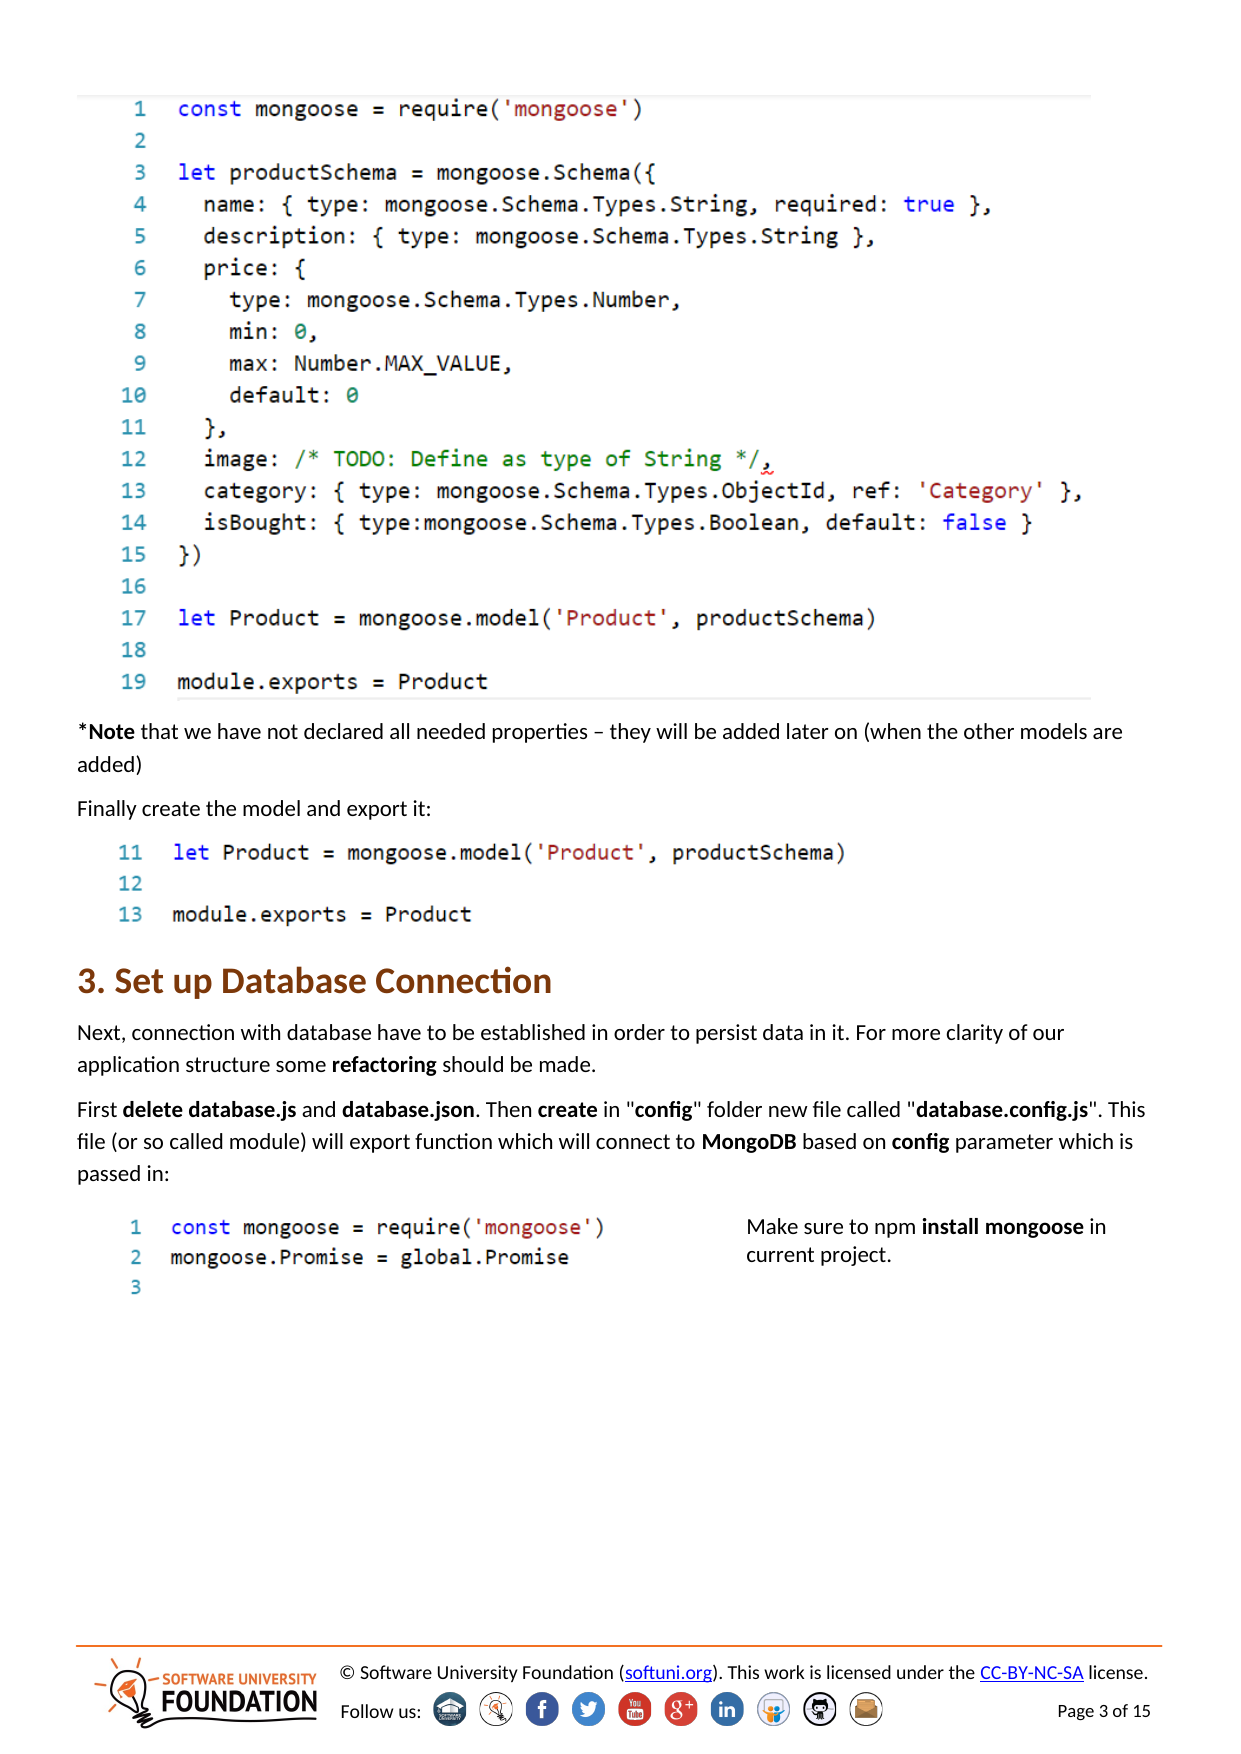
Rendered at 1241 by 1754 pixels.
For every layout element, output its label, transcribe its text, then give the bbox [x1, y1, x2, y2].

picture [618, 1692, 652, 1726]
picture [757, 1692, 790, 1726]
subtitle Set up Database Connection [77, 957, 1163, 1003]
picture [849, 1692, 883, 1726]
picture [76, 1212, 718, 1302]
picture [93, 1656, 317, 1729]
picture [76, 839, 1164, 932]
picture [433, 1692, 467, 1726]
text First delete database.js and database.json. Then create in "config" folder new file called "database.config.js". This file (or so called module) will export function which will connect to MongoDB based on config parameter which is passed in: [77, 1095, 1163, 1187]
picture [803, 1692, 837, 1726]
picture [664, 1692, 698, 1726]
table_header Make sure to npm install mongoose in current project. [735, 1204, 1175, 1314]
text Next, connection with database have to be established in order to persist data in it. For more clarity of our application structure some refactoring should be made. [77, 1018, 1163, 1078]
text Finally create the model and export it: [77, 794, 1163, 822]
picture [710, 1692, 744, 1726]
text *Note that we have not declared all needed properties – they will be added later on (when the other models are added) [77, 717, 1163, 778]
picture [76, 95, 1091, 701]
picture [479, 1692, 513, 1726]
picture [572, 1692, 605, 1726]
picture [525, 1692, 559, 1726]
table_header [66, 1204, 735, 1314]
